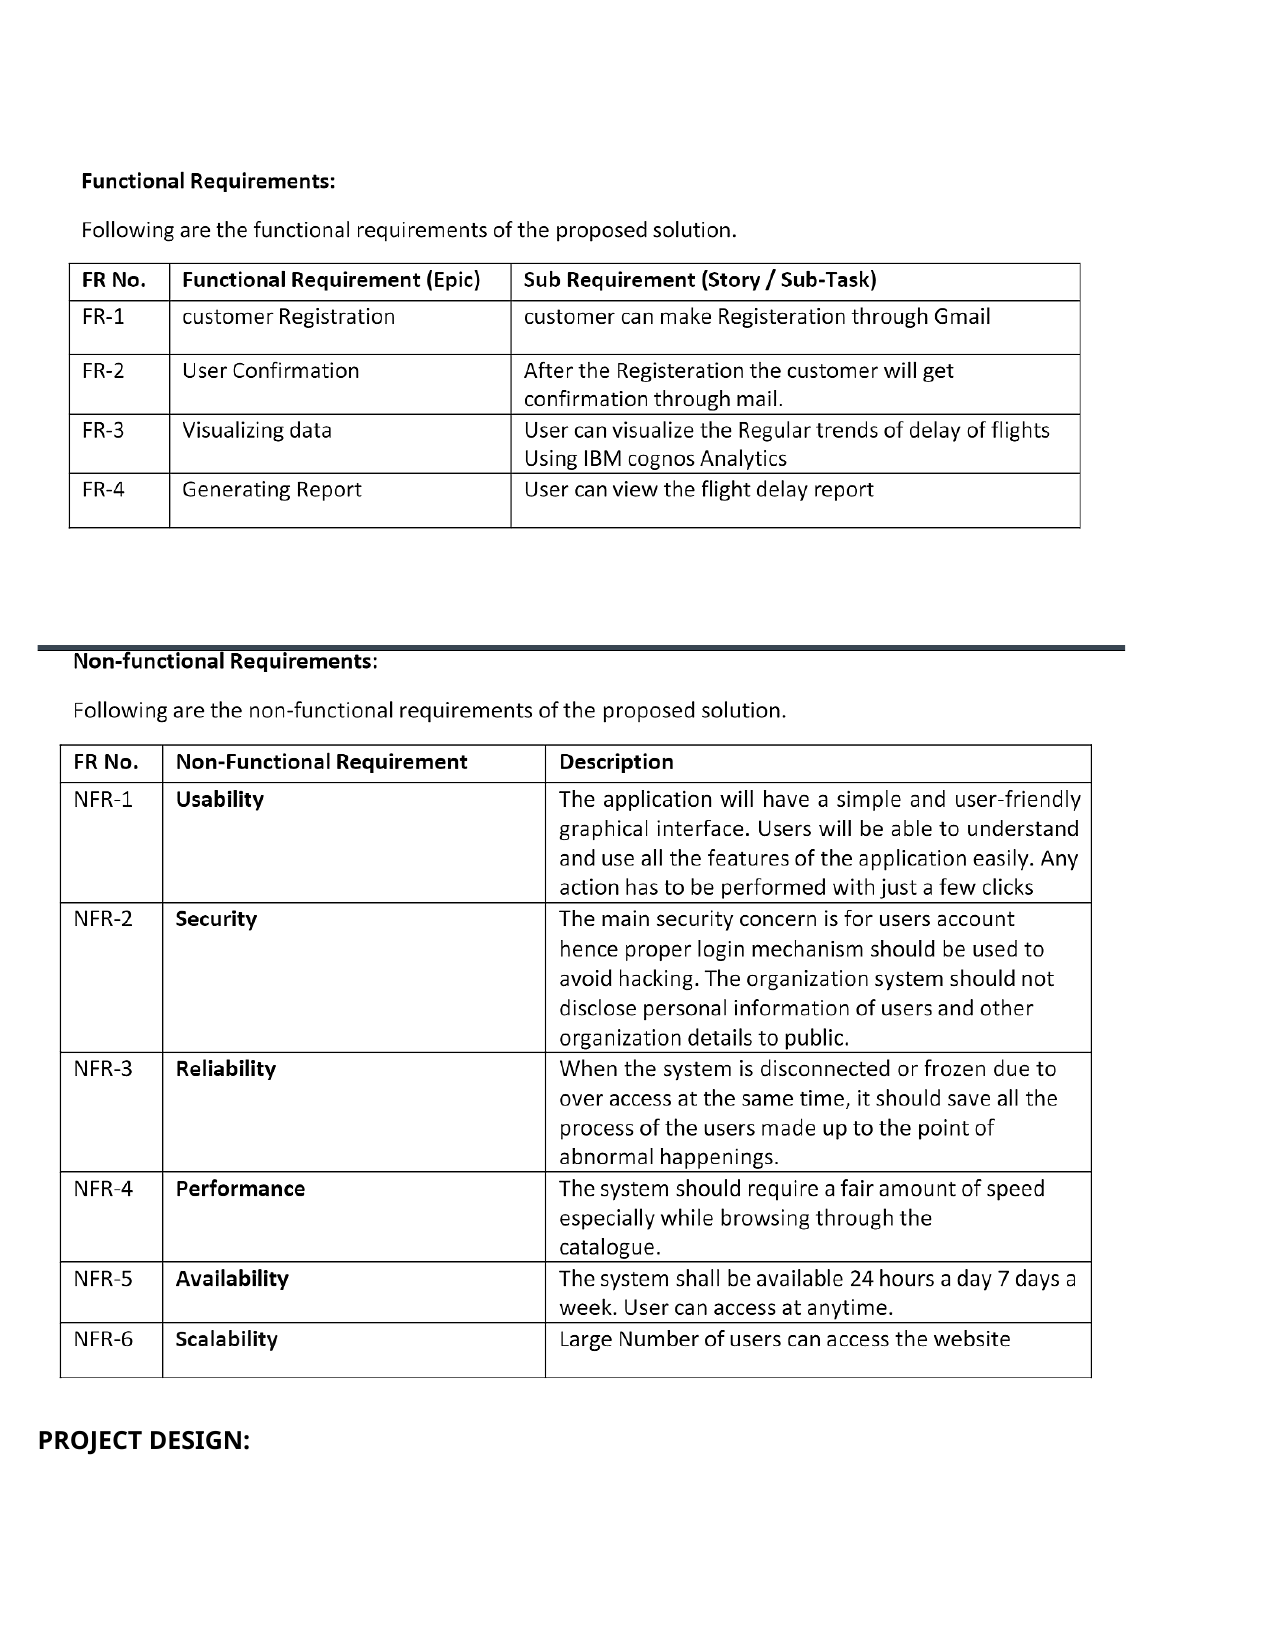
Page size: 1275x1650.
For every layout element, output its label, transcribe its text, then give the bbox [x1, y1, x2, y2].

picture [37, 150, 1125, 620]
picture [37, 645, 1125, 1397]
text PROJECT DESIGN: [37, 1423, 1125, 1457]
